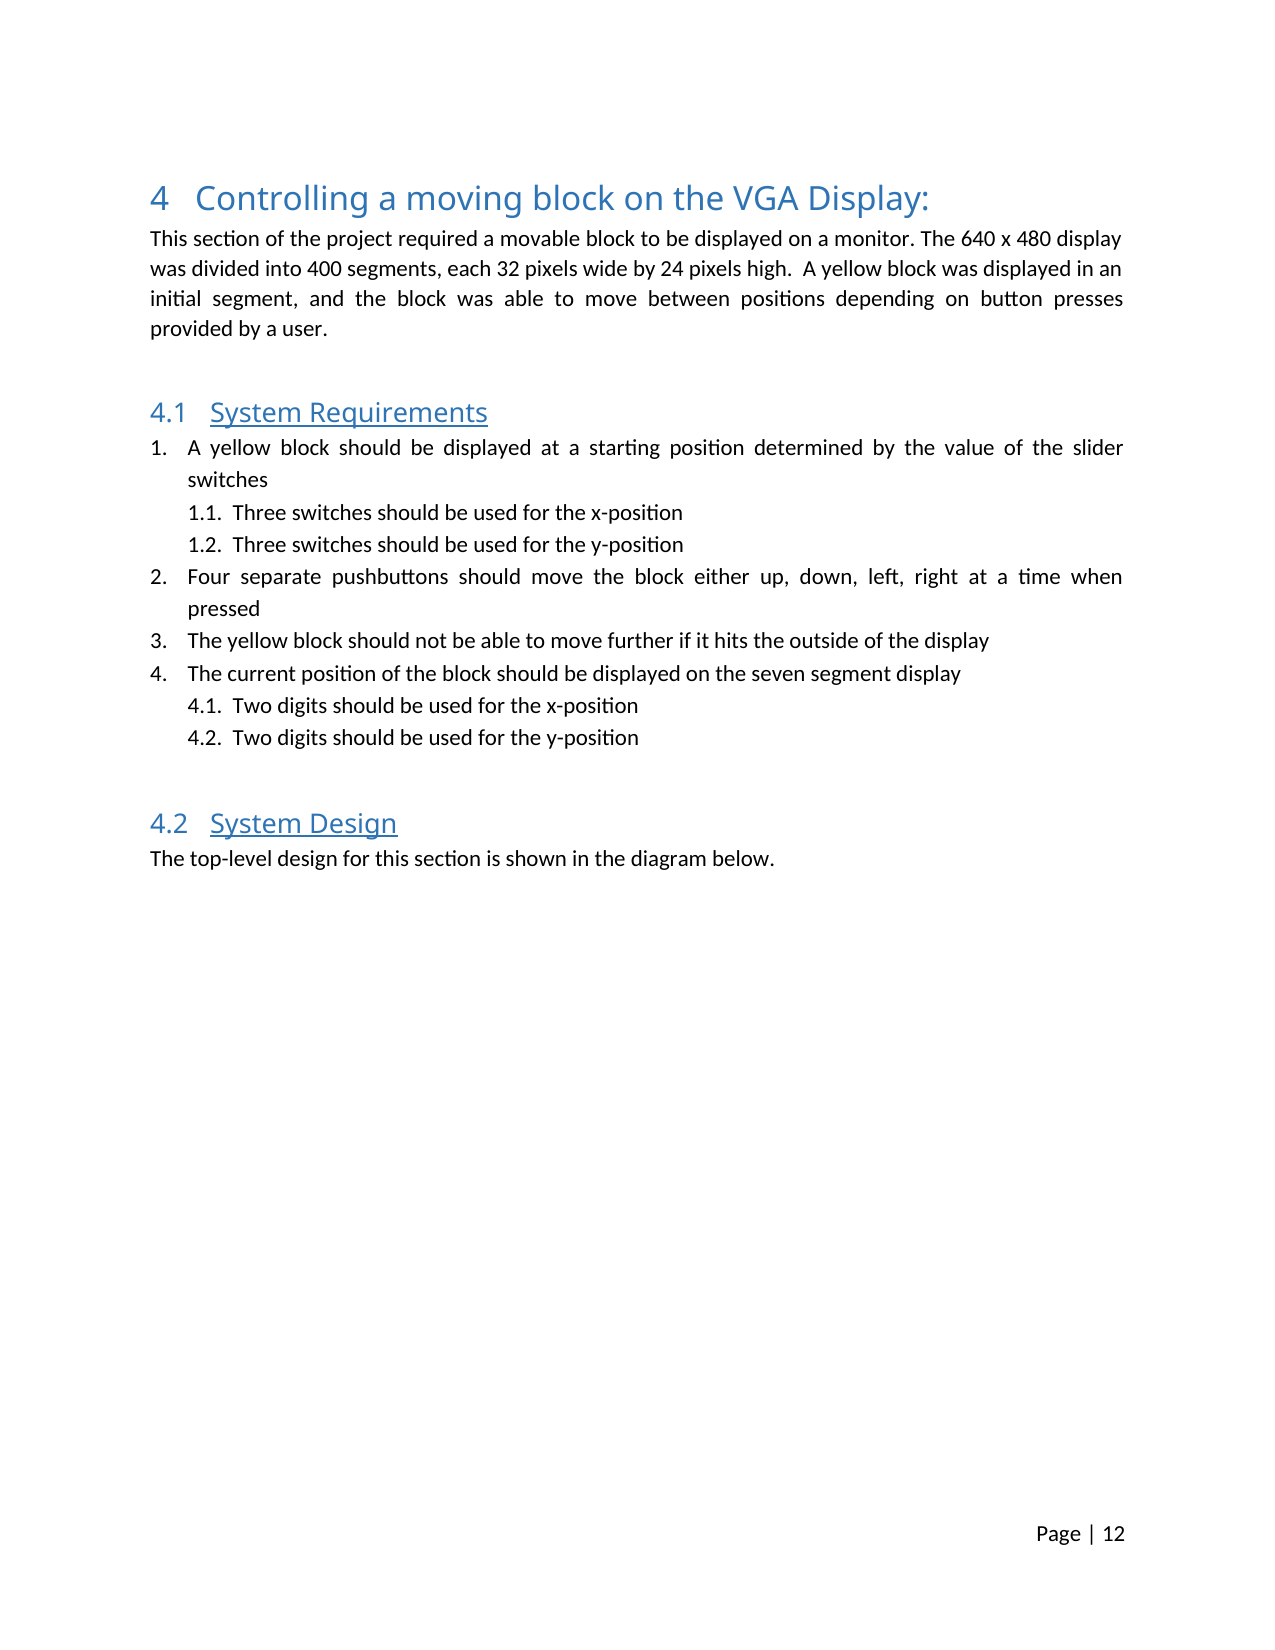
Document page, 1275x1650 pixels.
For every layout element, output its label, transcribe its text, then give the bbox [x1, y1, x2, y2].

subtitle System Design [150, 804, 1125, 841]
list Four separate pushbuttons should move the block either up, down, left, right at a time when pressed [150, 562, 1125, 622]
list Three switches should be used for the y-position [187, 530, 1125, 558]
subtitle System Requirements [150, 394, 1125, 431]
list The yellow block should not be able to move further if it hits the outside of the display [150, 627, 1125, 654]
list Two digits should be used for the y-position [187, 723, 1125, 751]
subtitle Controlling a moving block on the VGA Display: [150, 175, 1125, 220]
text The top-level design for this section is shown in the diagram below. [150, 844, 1125, 872]
text This section of the project required a movable block to be displayed on a monitor. The 640 x 480 display was divided into 400 segments, each 32 pixels wide by 24 pixels high. A yellow block was displayed in an initial segment, and the block was able to move between positions depending on button presses provided by a user. [150, 224, 1125, 343]
list Two digits should be used for the x-position [187, 691, 1125, 719]
list Three switches should be used for the x-position [187, 498, 1125, 526]
list The current position of the block should be displayed on the seven segment display [150, 659, 1125, 687]
list A yellow block should be displayed at a starting position determined by the value of the slider switches [150, 433, 1125, 494]
